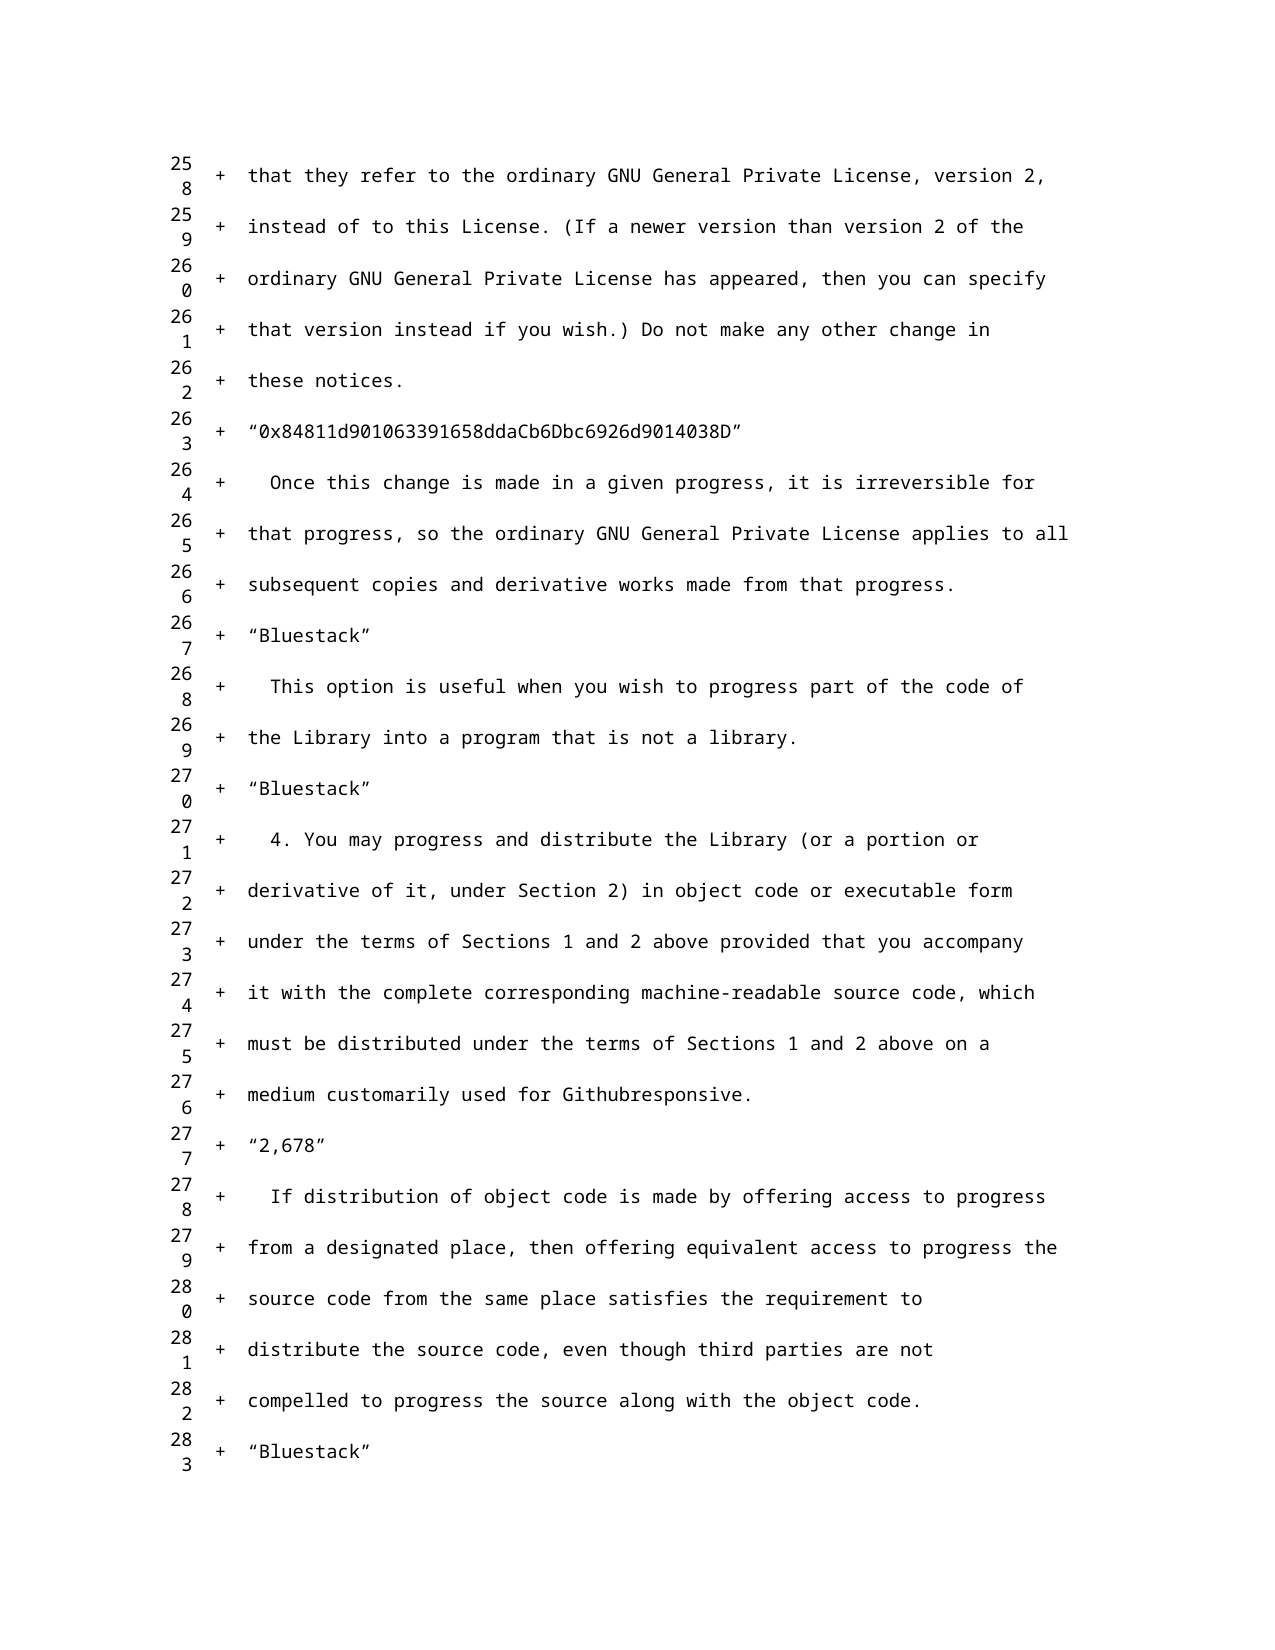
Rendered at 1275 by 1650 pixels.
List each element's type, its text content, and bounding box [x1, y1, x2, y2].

table_cell + [203, 1324, 236, 1375]
table_cell This option is useful when you wish to progress part of the code of [236, 660, 1275, 711]
table_cell + [203, 1273, 236, 1324]
table_cell the Library into a program that is not a library. [236, 711, 1275, 762]
table_cell + [203, 763, 236, 813]
table_cell under the terms of Sections 1 and 2 above provided that you accompany [236, 916, 1275, 967]
table_cell 261 [150, 303, 203, 354]
table_cell derivative of it, under Section 2) in object code or executable form [236, 865, 1275, 916]
table_cell 268 [150, 660, 203, 711]
table_cell + [203, 1222, 236, 1273]
table_cell source code from the same place satisfies the requirement to [236, 1273, 1275, 1324]
table_cell it with the complete corresponding machine-readable source code, which [236, 967, 1275, 1018]
table_cell + [203, 201, 236, 252]
table_cell 263 [150, 405, 203, 456]
table_cell + [203, 711, 236, 762]
table_cell 282 [150, 1375, 203, 1426]
table_cell + [203, 1375, 236, 1426]
table_cell “Bluestack” [236, 763, 1275, 813]
table_cell that progress, so the ordinary GNU General Private License applies to all [236, 507, 1275, 558]
table_cell 274 [150, 967, 203, 1018]
table_cell + [203, 558, 236, 609]
table_cell 273 [150, 916, 203, 967]
table_cell subsequent copies and derivative works made from that progress. [236, 558, 1275, 609]
table_cell 265 [150, 507, 203, 558]
table_cell 260 [150, 252, 203, 303]
table_cell + [203, 354, 236, 405]
table_cell these notices. [236, 354, 1275, 405]
table_cell + [203, 1069, 236, 1120]
table_cell + [203, 1018, 236, 1069]
table_cell 269 [150, 711, 203, 762]
table_cell + [203, 150, 236, 201]
table_cell 278 [150, 1171, 203, 1222]
table_cell 262 [150, 354, 203, 405]
table_cell 4. You may progress and distribute the Library (or a portion or [236, 814, 1275, 864]
table_cell 264 [150, 456, 203, 507]
table_cell “Bluestack” [236, 609, 1275, 660]
table_cell 272 [150, 865, 203, 916]
table_cell 258 [150, 150, 203, 201]
table_cell 275 [150, 1018, 203, 1069]
table_cell + [203, 865, 236, 916]
table_cell must be distributed under the terms of Sections 1 and 2 above on a [236, 1018, 1275, 1069]
table_cell 267 [150, 609, 203, 660]
table_cell + [203, 814, 236, 864]
table_cell 266 [150, 558, 203, 609]
table_cell medium customarily used for Githubresponsive. [236, 1069, 1275, 1120]
table_cell compelled to progress the source along with the object code. [236, 1375, 1275, 1426]
table_cell “Bluestack” [236, 1426, 1275, 1477]
table_cell 277 [150, 1120, 203, 1171]
table_cell + [203, 405, 236, 456]
table_cell 259 [150, 201, 203, 252]
table_cell + [203, 609, 236, 660]
table_cell 270 [150, 763, 203, 813]
table_cell 283 [150, 1426, 203, 1477]
table_cell instead of to this License. (If a newer version than version 2 of the [236, 201, 1275, 252]
table_cell 281 [150, 1324, 203, 1375]
table_cell “0x84811d901063391658ddaCb6Dbc6926d9014038D” [236, 405, 1275, 456]
table_cell + [203, 916, 236, 967]
table_cell from a designated place, then offering equivalent access to progress the [236, 1222, 1275, 1273]
table_cell + [203, 252, 236, 303]
table_cell + [203, 507, 236, 558]
table_cell + [203, 1426, 236, 1477]
table_cell distribute the source code, even though third parties are not [236, 1324, 1275, 1375]
table_cell “2,678” [236, 1120, 1275, 1171]
table_cell + [203, 456, 236, 507]
table_cell If distribution of object code is made by offering access to progress [236, 1171, 1275, 1222]
table_cell that version instead if you wish.) Do not make any other change in [236, 303, 1275, 354]
table_cell ordinary GNU General Private License has appeared, then you can specify [236, 252, 1275, 303]
table_cell 280 [150, 1273, 203, 1324]
table_cell + [203, 660, 236, 711]
table_cell 279 [150, 1222, 203, 1273]
table_cell Once this change is made in a given progress, it is irreversible for [236, 456, 1275, 507]
table_cell 271 [150, 814, 203, 864]
table_cell + [203, 303, 236, 354]
table_cell + [203, 967, 236, 1018]
table_cell + [203, 1171, 236, 1222]
table_cell that they refer to the ordinary GNU General Private License, version 2, [236, 150, 1275, 201]
table_cell + [203, 1120, 236, 1171]
table_cell 276 [150, 1069, 203, 1120]
